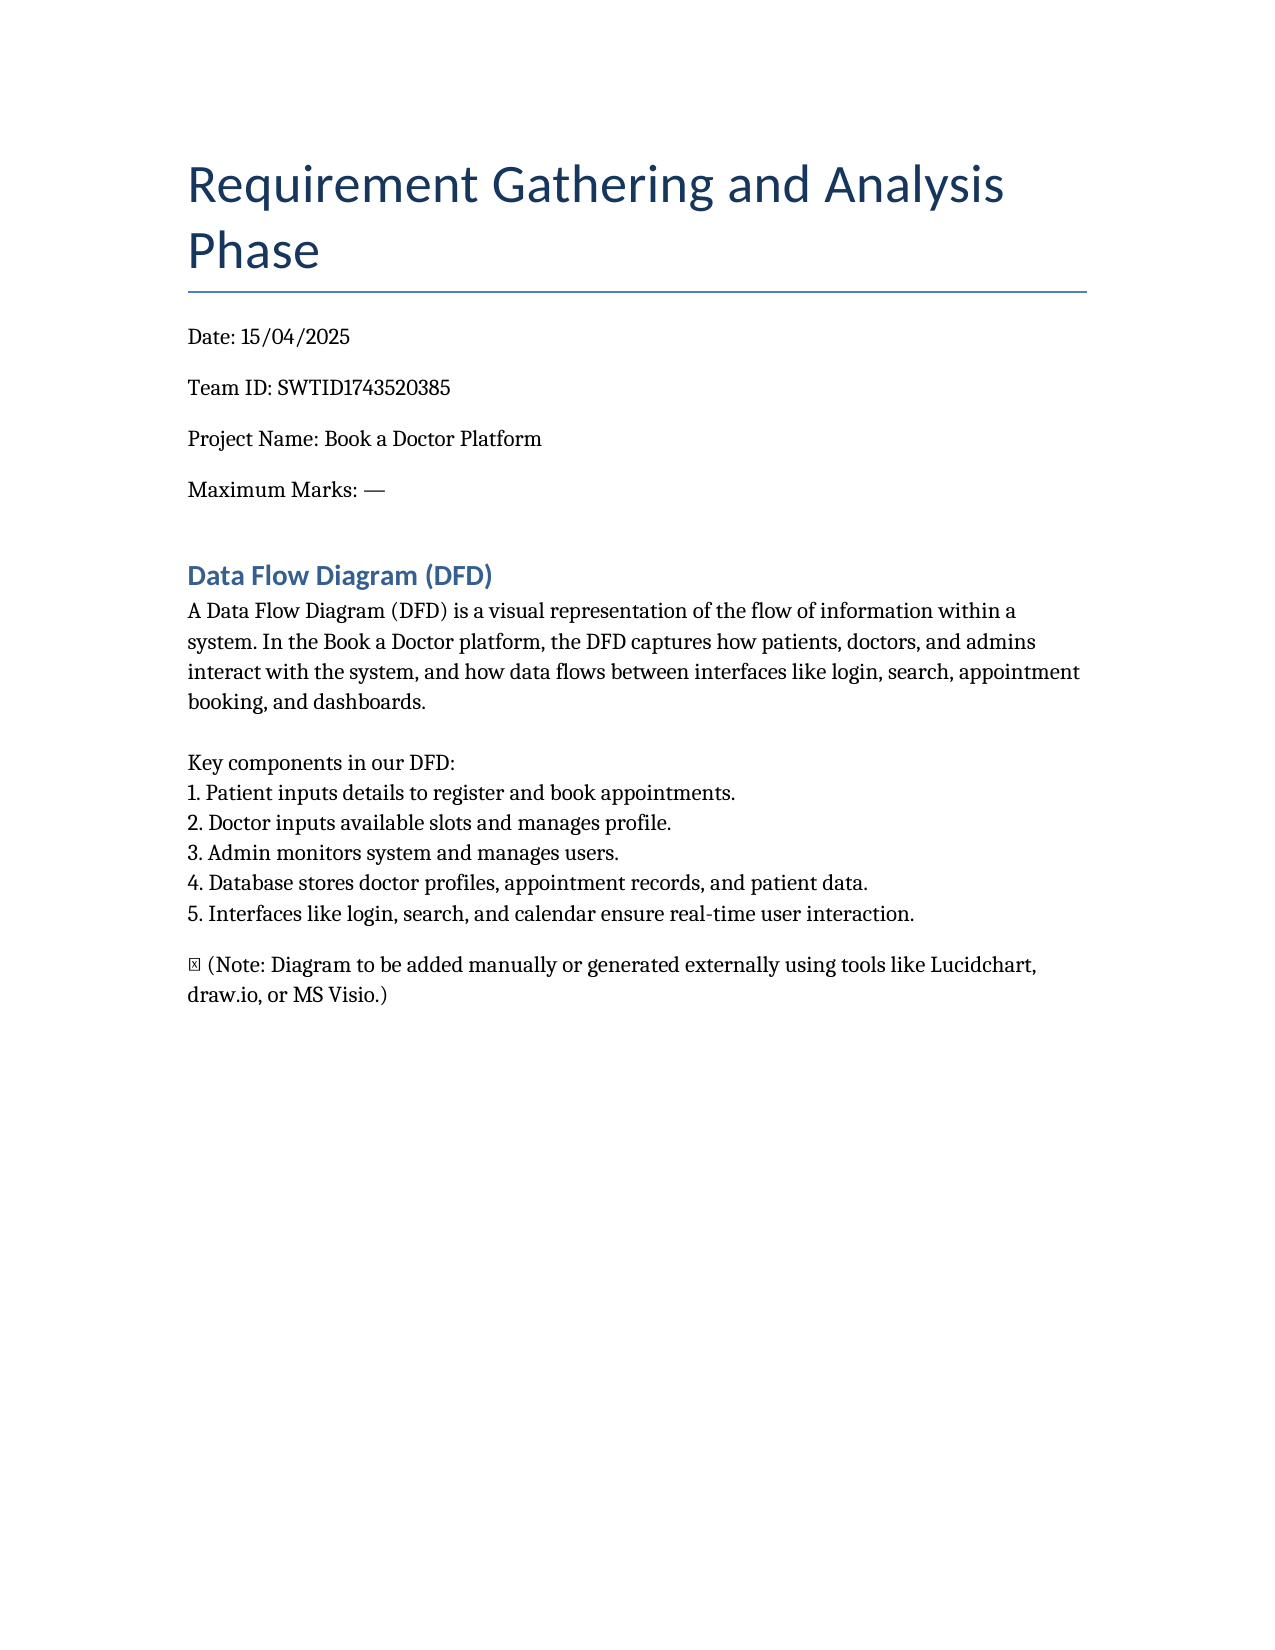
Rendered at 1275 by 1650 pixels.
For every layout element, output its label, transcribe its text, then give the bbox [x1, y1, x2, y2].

text Team ID: SWTID1743520385 [187, 375, 1087, 401]
title Requirement Gathering and Analysis Phase [187, 150, 1087, 293]
text Maximum Marks: — [187, 477, 1087, 503]
subtitle Data Flow Diagram (DFD) [187, 557, 1087, 593]
text A Data Flow Diagram (DFD) is a visual representation of the flow of information within a system. In the Book a Doctor platform, the DFD captures how patients, doctors, and admins interact with the system, and how data flows between interfaces like login, search, appointment booking, and dashboards. Key components in our DFD: 1. Patient inputs details to register and book appointments. 2. Doctor inputs available slots and manages profile. 3. Admin monitors system and manages users. 4. Database stores doctor profiles, appointment records, and patient data. 5. Interfaces like login, search, and calendar ensure real-time user interaction. [187, 598, 1087, 927]
text Date: 15/04/2025 [187, 324, 1087, 350]
text 📌 (Note: Diagram to be added manually or generated externally using tools like Lucidchart, draw.io, or MS Visio.) [187, 951, 1087, 1008]
text Project Name: Book a Doctor Platform [187, 426, 1087, 452]
